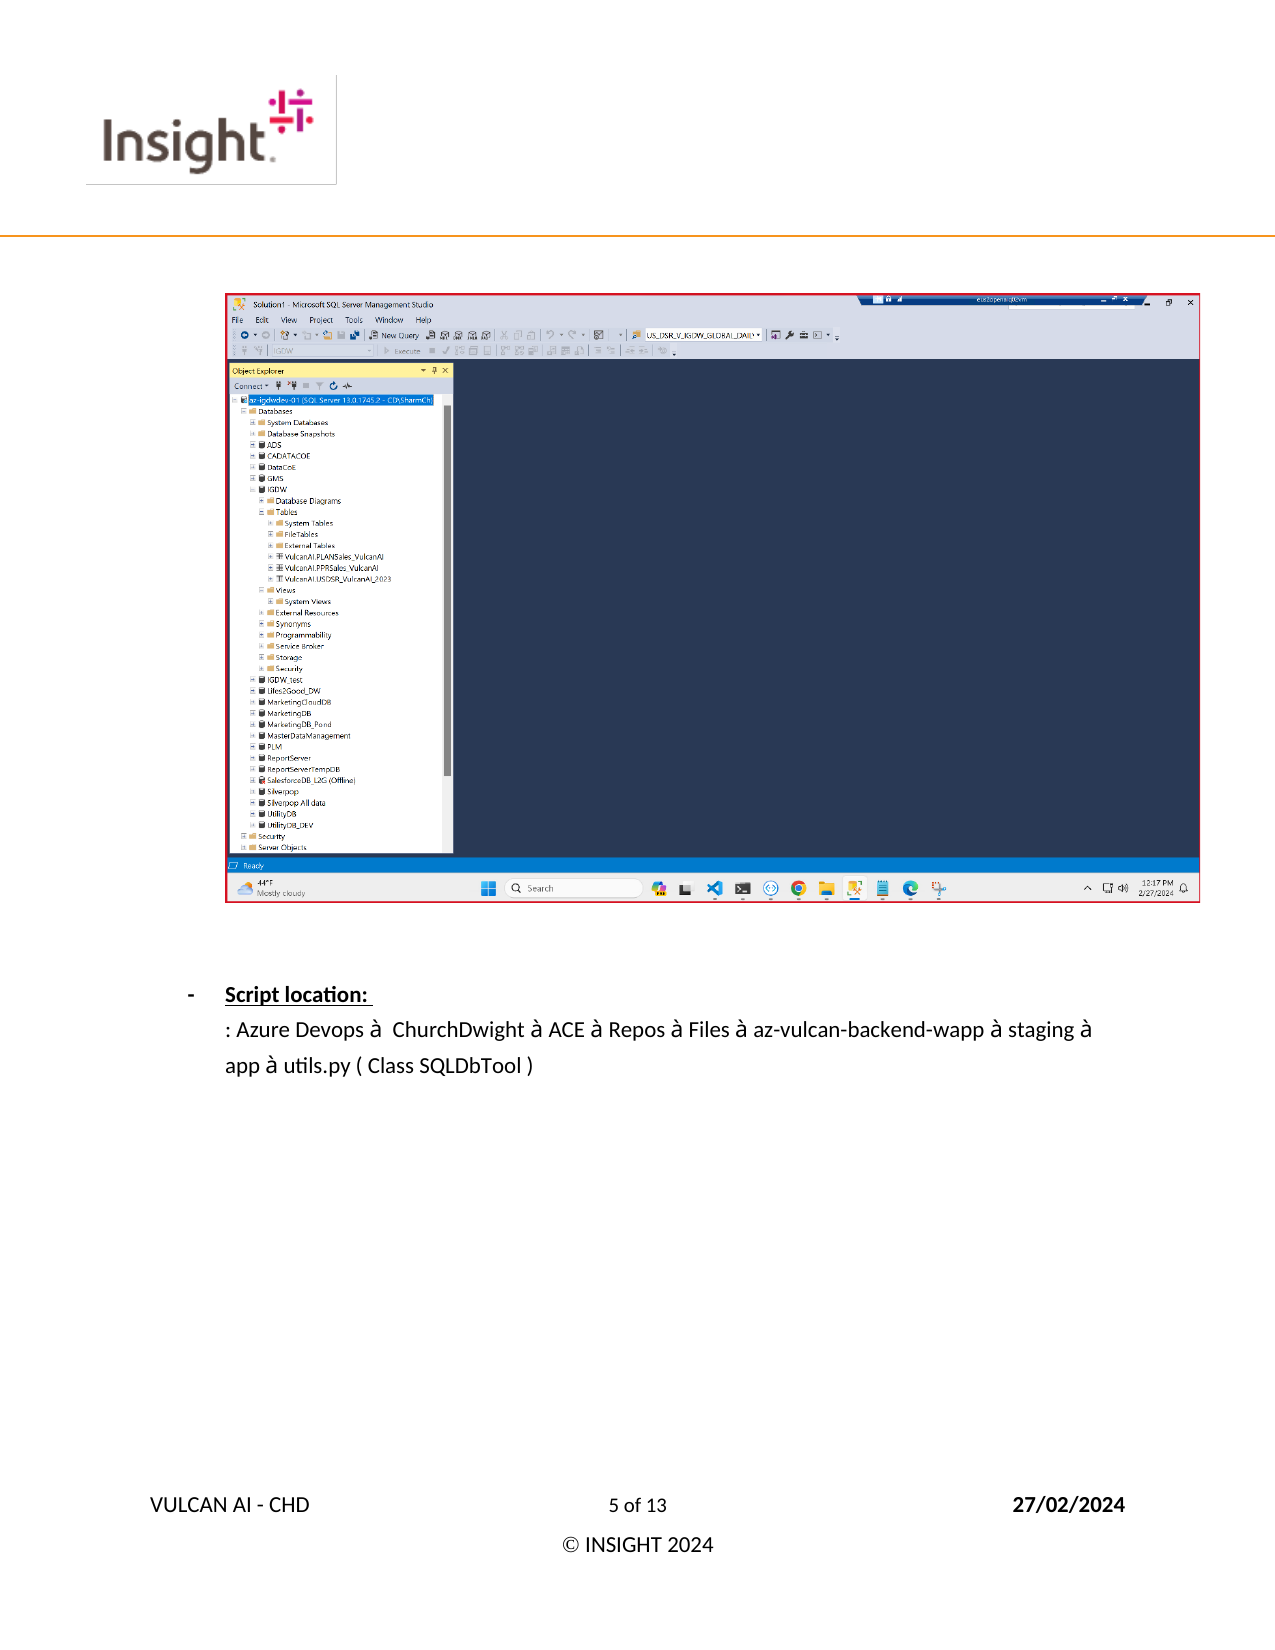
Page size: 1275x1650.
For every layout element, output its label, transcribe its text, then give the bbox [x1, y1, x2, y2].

picture [225, 293, 1200, 903]
picture [86, 75, 338, 186]
list : Azure Devops à ChurchDwight à ACE à Repos à Files à az-vulcan-backend-wapp à staging à app à utils.py ( Class SQLDbTool ) [225, 1013, 1125, 1080]
list Script location: [187, 981, 1125, 1008]
